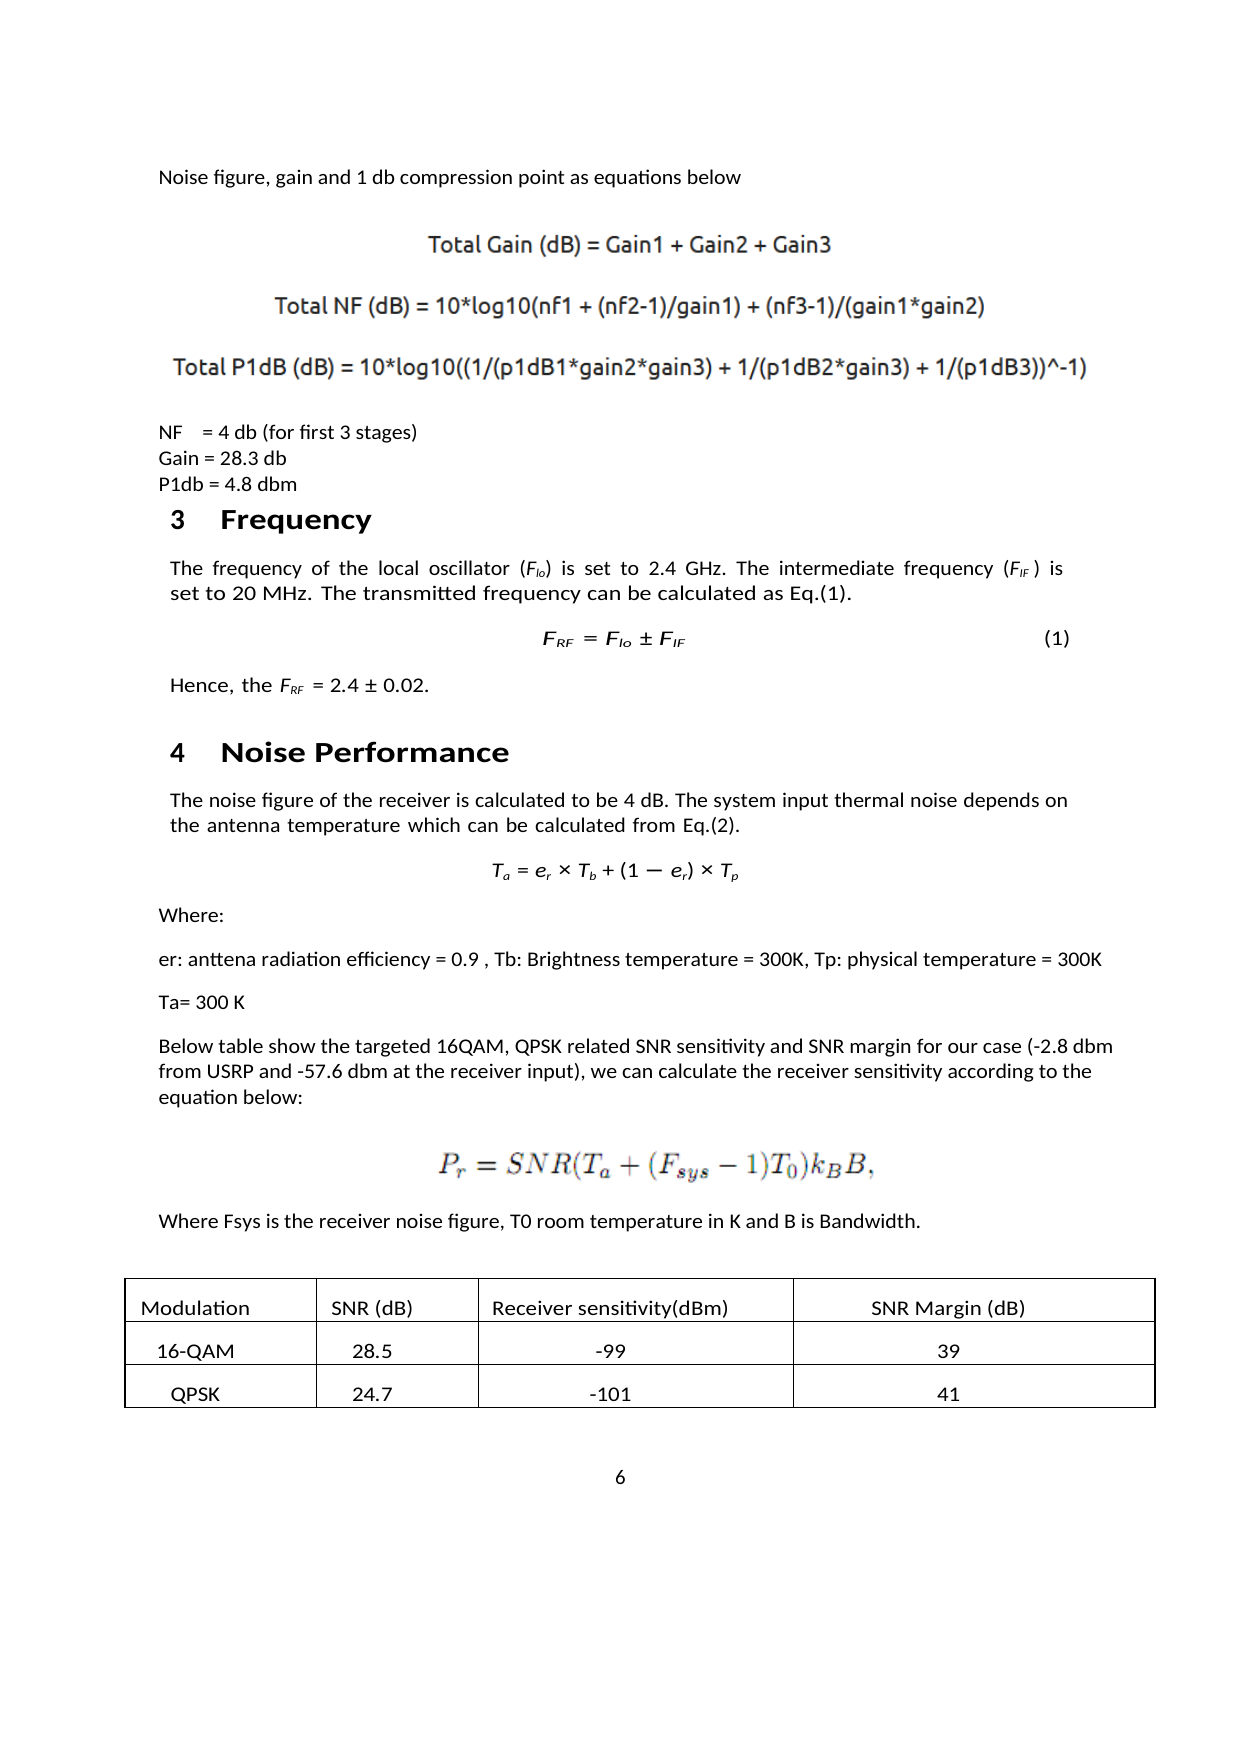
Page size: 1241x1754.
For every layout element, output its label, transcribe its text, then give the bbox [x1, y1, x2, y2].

table_header Modulation [126, 1279, 316, 1321]
table_header SNR (dB) [317, 1279, 478, 1321]
text P1db = 4.8 dbm [158, 471, 1121, 496]
text Noise figure, gain and 1 db compression point as equations below [158, 164, 1121, 190]
text Where: [158, 902, 1121, 928]
subtitle Frequency [170, 501, 1121, 537]
text er: anttena radiation efficiency = 0.9 , Tb: Brightness temperature = 300K, Tp: physical temperature = 300K [158, 946, 1121, 971]
text NF = 4 db (for first 3 stages) [158, 419, 1121, 444]
table_header Receiver sensitivity(dBm) [479, 1279, 793, 1321]
text Gain = 28.3 db [158, 445, 1121, 470]
table_header SNR Margin (dB) [794, 1279, 1154, 1321]
text Below table show the targeted 16QAM, QPSK related SNR sensitivity and SNR margin for our case (-2.8 dbm from USRP and -57.6 dbm at the receiver input), we can calculate the receiver sensitivity according to the equation below: [158, 1033, 1121, 1109]
picture [158, 216, 1122, 393]
text Hence, the FRF = 2.4 ± 0.02. [170, 670, 1121, 698]
subtitle Noise Performance [170, 734, 1121, 769]
text The noise figure of the receiver is calculated to be 4 dB. The system input thermal noise depends on the antenna temperature which can be calculated from Eq.(2). [170, 787, 1070, 837]
table_cell 16-QAM [126, 1322, 316, 1364]
table_cell 41 [794, 1365, 1154, 1407]
table_cell -101 [479, 1365, 793, 1407]
picture [405, 1127, 875, 1191]
text The frequency of the local oscillator (Flo) is set to 2.4 GHz. The intermediate frequency (FIF ) is set to 20 MHz. The transmitted frequency can be calculated as Eq.(1). [170, 555, 1090, 605]
table_cell -99 [479, 1322, 793, 1364]
table_cell 39 [794, 1322, 1154, 1364]
table_cell QPSK [126, 1365, 316, 1407]
table_cell 24.7 [317, 1365, 478, 1407]
text Where Fsys is the receiver noise figure, T0 room temperature in K and B is Bandwidth. [158, 1208, 1121, 1234]
table_cell 28.5 [317, 1322, 478, 1364]
text Ta = er × Tb + (1 − er) × Tp [491, 856, 1121, 884]
text FRF = Flo ± FIF (1) [542, 623, 1121, 652]
text Ta= 300 K [158, 989, 1121, 1015]
